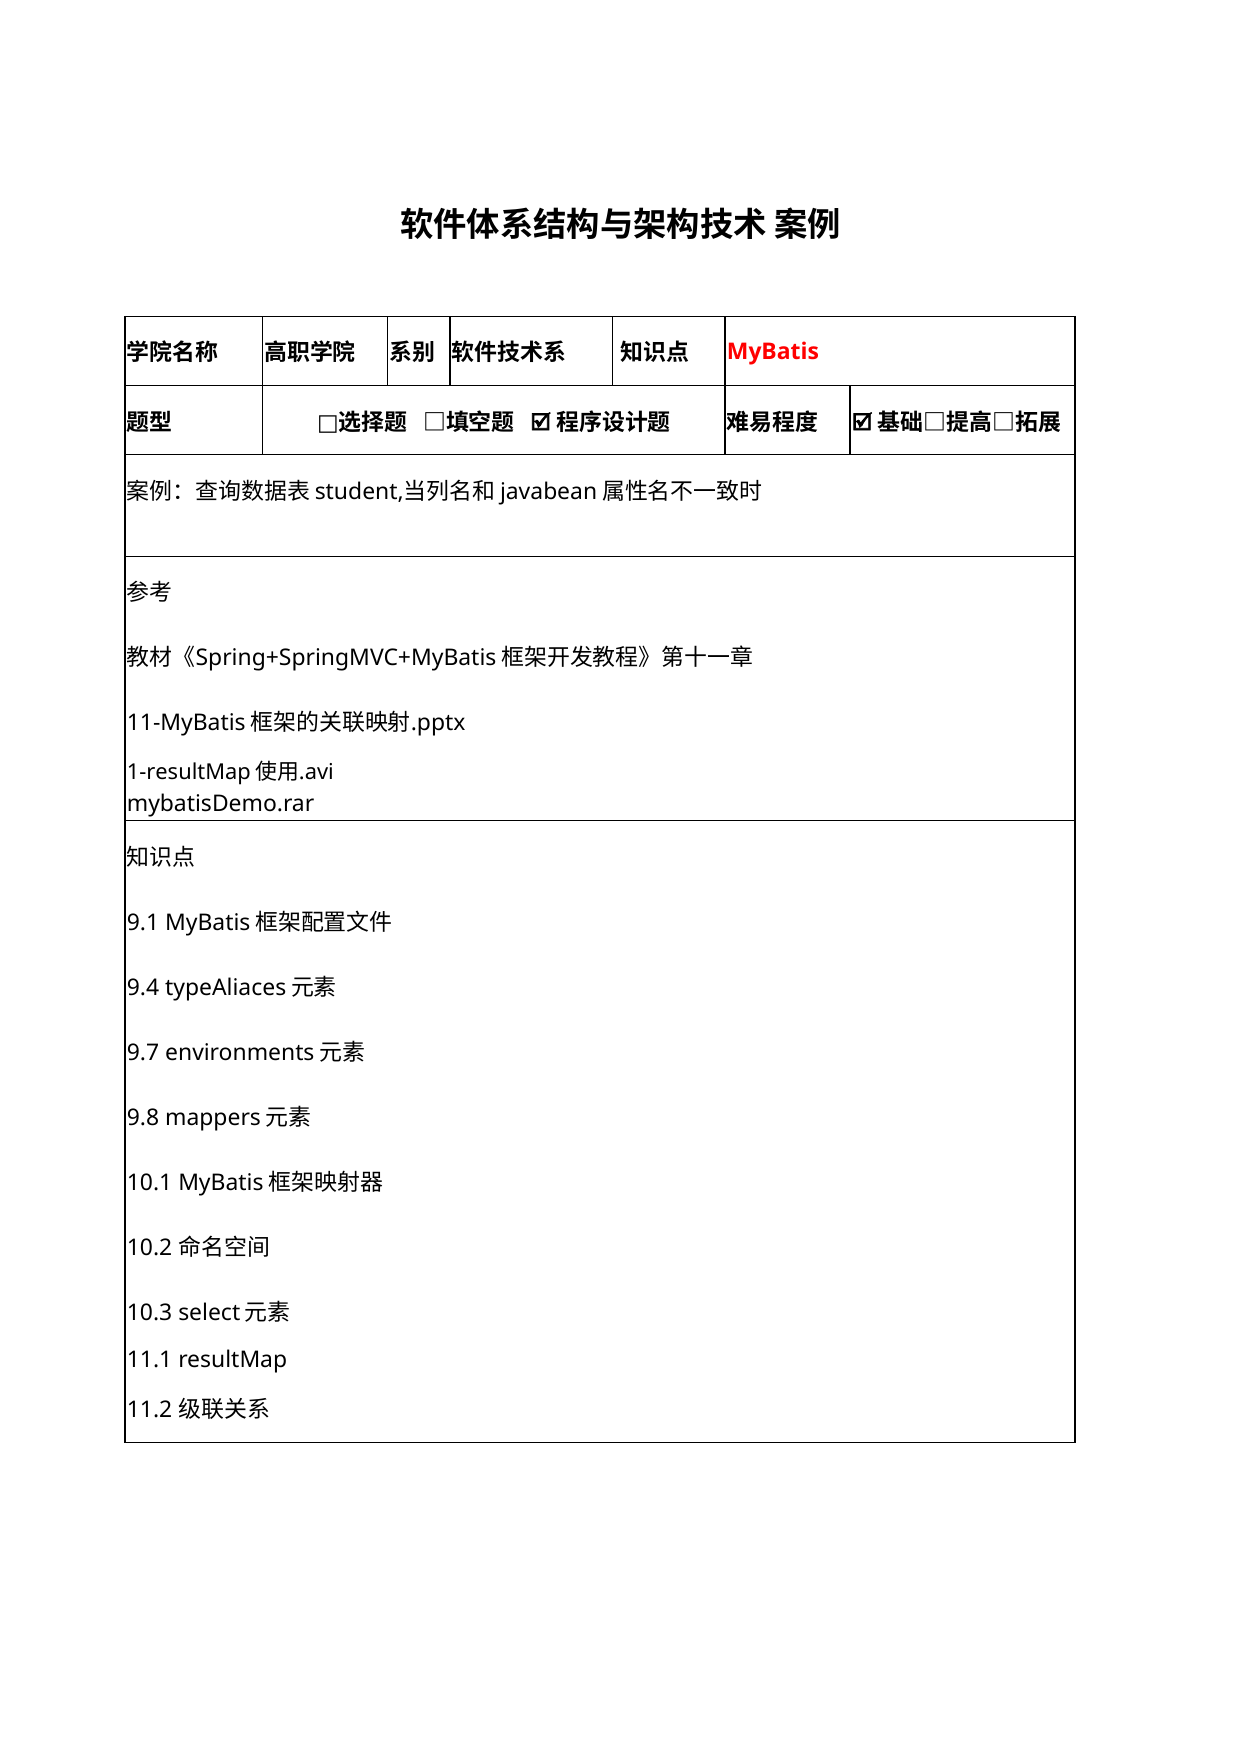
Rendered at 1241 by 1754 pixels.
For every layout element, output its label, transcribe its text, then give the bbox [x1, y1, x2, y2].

table_cell 难易程度 [726, 386, 849, 454]
table_cell 题型 [126, 386, 262, 454]
table_header 知识点 [613, 317, 724, 385]
table_header 学院名称 [126, 317, 262, 385]
subtitle 软件体系结构与架构技术 案例 [187, 189, 1053, 254]
table_header 软件技术系 [451, 317, 612, 385]
table_header MyBatis [726, 317, 1074, 385]
table_header 系别 [388, 317, 449, 385]
table_cell 案例：查询数据表student,当列名和javabean属性名不一致时 [126, 455, 1074, 556]
table_cell 参考 教材《Spring+SpringMVC+MyBatis框架开发教程》第十一章 11-MyBatis框架的关联映射.pptx 1-resultMap使用.avi mybatisDemo.rar [126, 557, 1074, 820]
table_cell 知识点 9.1 MyBatis框架配置文件 9.4 typeAliaces元素 9.7 environments元素 9.8 mappers元素 10.1 MyBatis框架映射器 10.2 命名空间 10.3 select元素 11.1 resultMap 11.2 级联关系 [126, 821, 1074, 1442]
table_cell □选择题 □填空题 程序设计题 [263, 386, 724, 454]
table_cell 基础□提高□拓展 [851, 386, 1074, 454]
table_header 高职学院 [263, 317, 387, 385]
